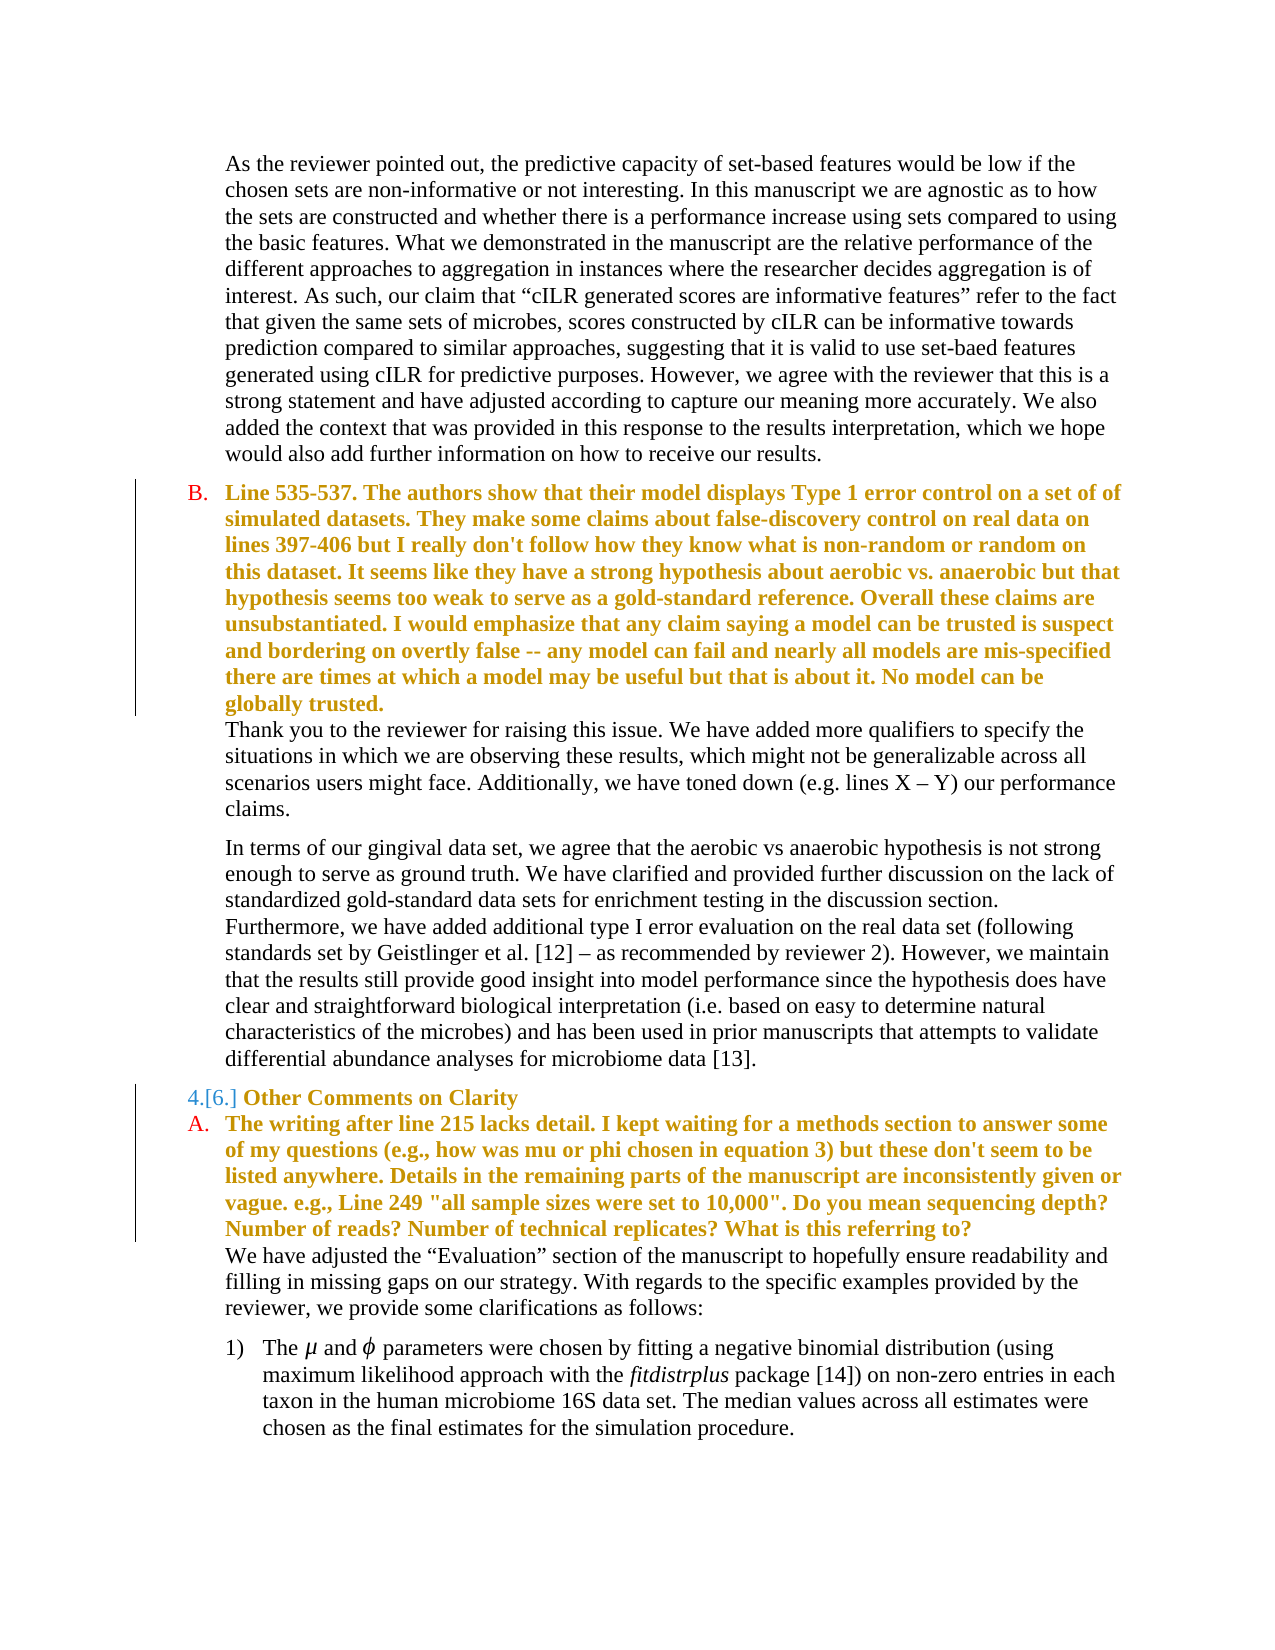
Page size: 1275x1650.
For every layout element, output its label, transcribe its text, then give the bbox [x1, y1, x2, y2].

list In terms of our gingival data set, we agree that the aerobic vs anaerobic hypothesis is not strong enough to serve as ground truth. We have clarified and provided further discussion on the lack of standardized gold-standard data sets for enrichment testing in the discussion section. Furthermore, we have added additional type I error evaluation on the real data set (following standards set by Geistlinger et al. [12] – as recommended by reviewer 2). However, we maintain that the results still provide good insight into model performance since the hypothesis does have clear and straightforward biological interpretation (i.e. based on easy to determine natural characteristics of the microbes) and has been used in prior manuscripts that attempts to validate differential abundance analyses for microbiome data [13]. [225, 834, 1125, 1071]
list The writing after line 215 lacks detail. I kept waiting for a methods section to answer some of my questions (e.g., how was mu or phi chosen in equation 3) but these don't seem to be listed anywhere. Details in the remaining parts of the manuscript are inconsistently given or vague. e.g., Line 249 "all sample sizes were set to 10,000". Do you mean sequencing depth? Number of reads? Number of technical replicates? What is this referring to? [187, 1110, 1125, 1242]
list We have adjusted the “Evaluation” section of the manuscript to hopefully ensure readability and filling in missing gaps on our strategy. With regards to the specific examples provided by the reviewer, we provide some clarifications as follows: [225, 1242, 1125, 1321]
list The and parameters were chosen by fitting a negative binomial distribution (using maximum likelihood approach with the fitdistrplus package [14]) on non-zero entries in each taxon in the human microbiome 16S data set. The median values across all estimates were chosen as the final estimates for the simulation procedure. [225, 1333, 1125, 1440]
list Other Comments on Clarity [187, 1083, 1125, 1110]
list Thank you to the reviewer for raising this issue. We have added more qualifiers to specify the situations in which we are observing these results, which might not be generalizable across all scenarios users might face. Additionally, we have toned down (e.g. lines X – Y) our performance claims. [225, 716, 1125, 821]
list Line 535-537. The authors show that their model displays Type 1 error control on a set of of simulated datasets. They make some claims about false-discovery control on real data on lines 397-406 but I really don't follow how they know what is non-random or random on this dataset. It seems like they have a strong hypothesis about aerobic vs. anaerobic but that hypothesis seems too weak to serve as a gold-standard reference. Overall these claims are unsubstantiated. I would emphasize that any claim saying a model can be trusted is suspect and bordering on overtly false -- any model can fail and nearly all models are mis-specified there are times at which a model may be useful but that is about it. No model can be globally trusted. [187, 479, 1125, 716]
